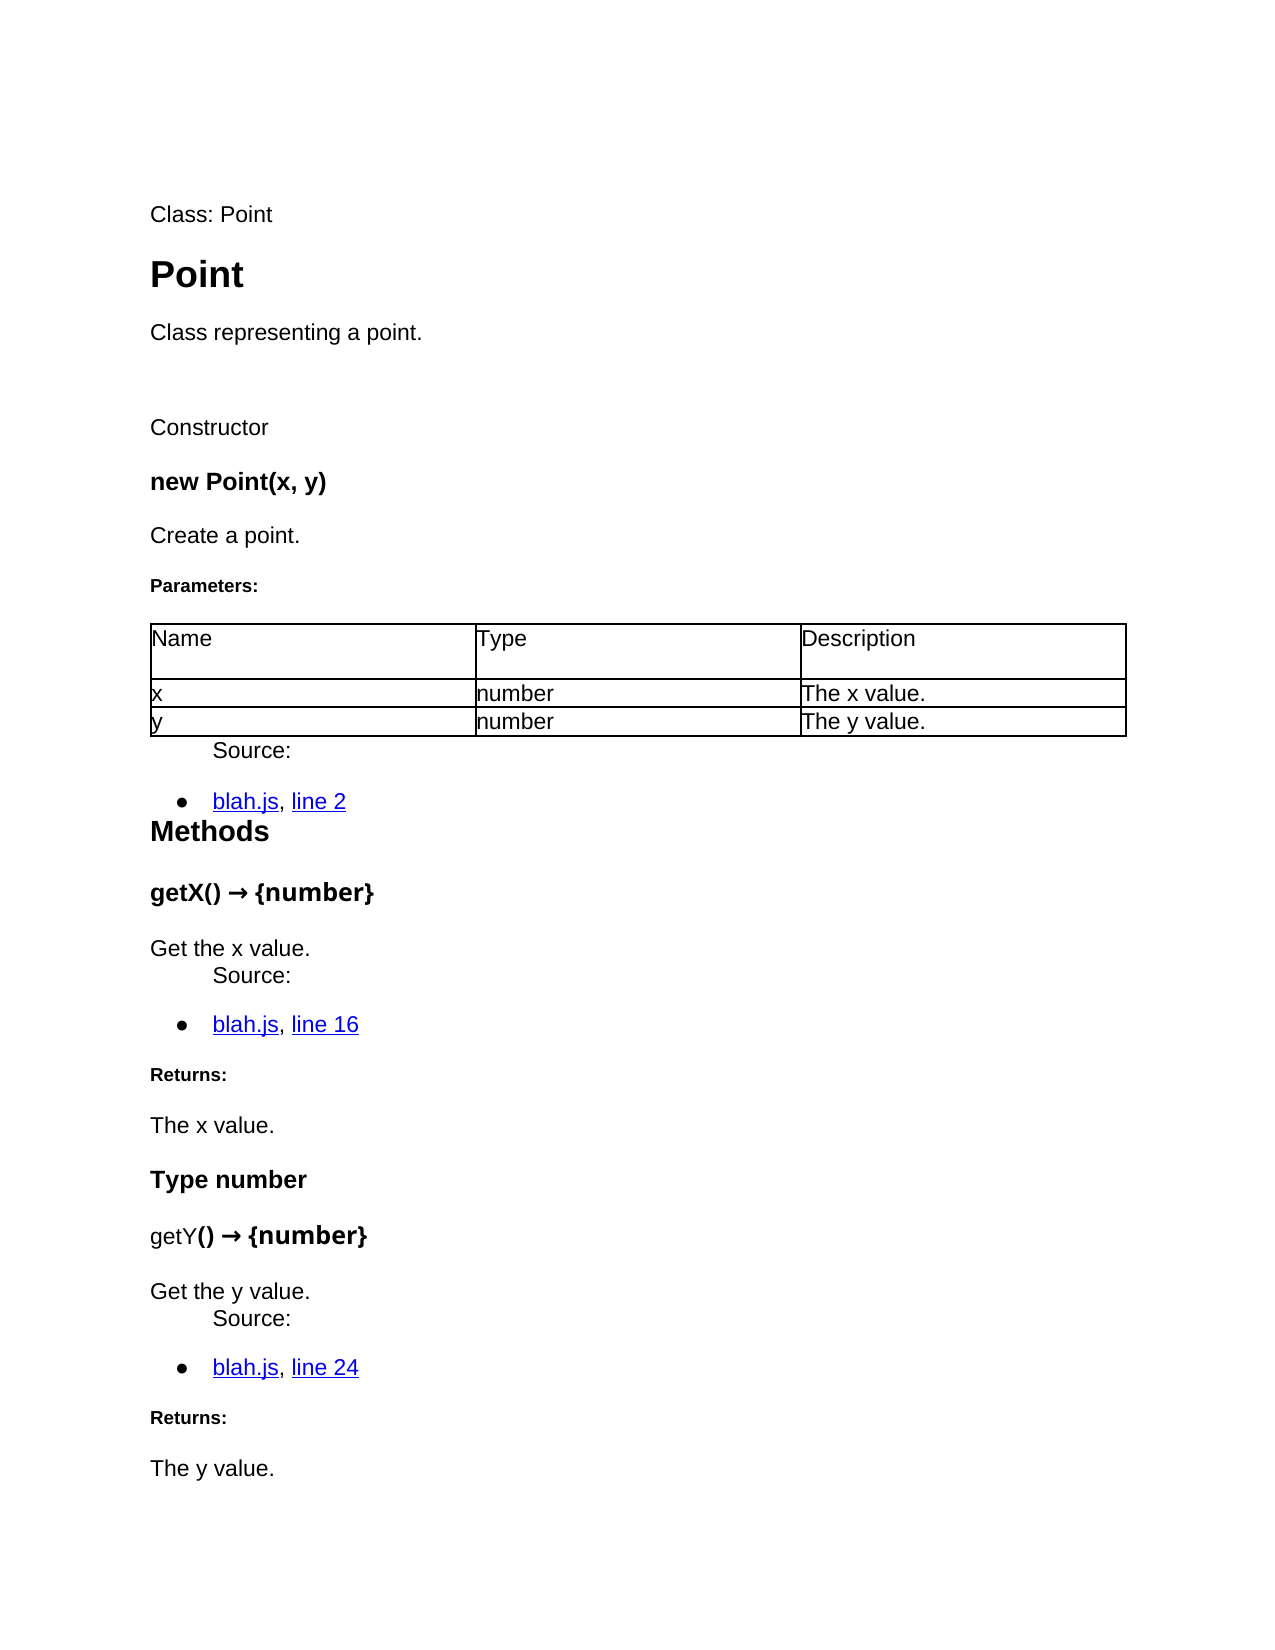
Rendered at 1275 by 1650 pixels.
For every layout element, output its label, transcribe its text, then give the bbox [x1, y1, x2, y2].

text Create a point. [150, 522, 1125, 548]
table_cell number [477, 708, 800, 735]
subtitle Returns: [150, 1064, 1125, 1086]
text The y value. [150, 1455, 1125, 1482]
table_cell The x value. [802, 680, 1125, 706]
text getY() → {number} [150, 1217, 1125, 1252]
table_cell The y value. [802, 708, 1125, 735]
subtitle Point [150, 253, 1125, 296]
text Source: [212, 962, 1125, 988]
list blah.js, line 16 [175, 1011, 1125, 1038]
text Constructor [150, 414, 1125, 440]
text Get the y value. [150, 1278, 1125, 1304]
text The x value. [150, 1112, 1125, 1139]
table_header Description [802, 625, 1125, 678]
table_cell x [152, 680, 475, 706]
text Class representing a point. [150, 319, 1125, 346]
table_header Name [152, 625, 475, 678]
list blah.js, line 2 [175, 788, 1125, 814]
subtitle new Point(x, y) [150, 467, 1125, 495]
text Source: [212, 737, 1125, 763]
text Source: [212, 1304, 1125, 1331]
subtitle Methods [150, 814, 1125, 848]
subtitle Type number [150, 1165, 1125, 1194]
subtitle getX() → {number} [150, 874, 1125, 909]
list blah.js, line 24 [175, 1354, 1125, 1381]
subtitle Parameters: [150, 575, 1125, 596]
text Class: Point [150, 201, 1125, 228]
table_header Type [477, 625, 800, 678]
table_cell y [152, 708, 475, 735]
subtitle Returns: [150, 1407, 1125, 1429]
text Get the x value. [150, 935, 1125, 962]
table_cell number [477, 680, 800, 706]
